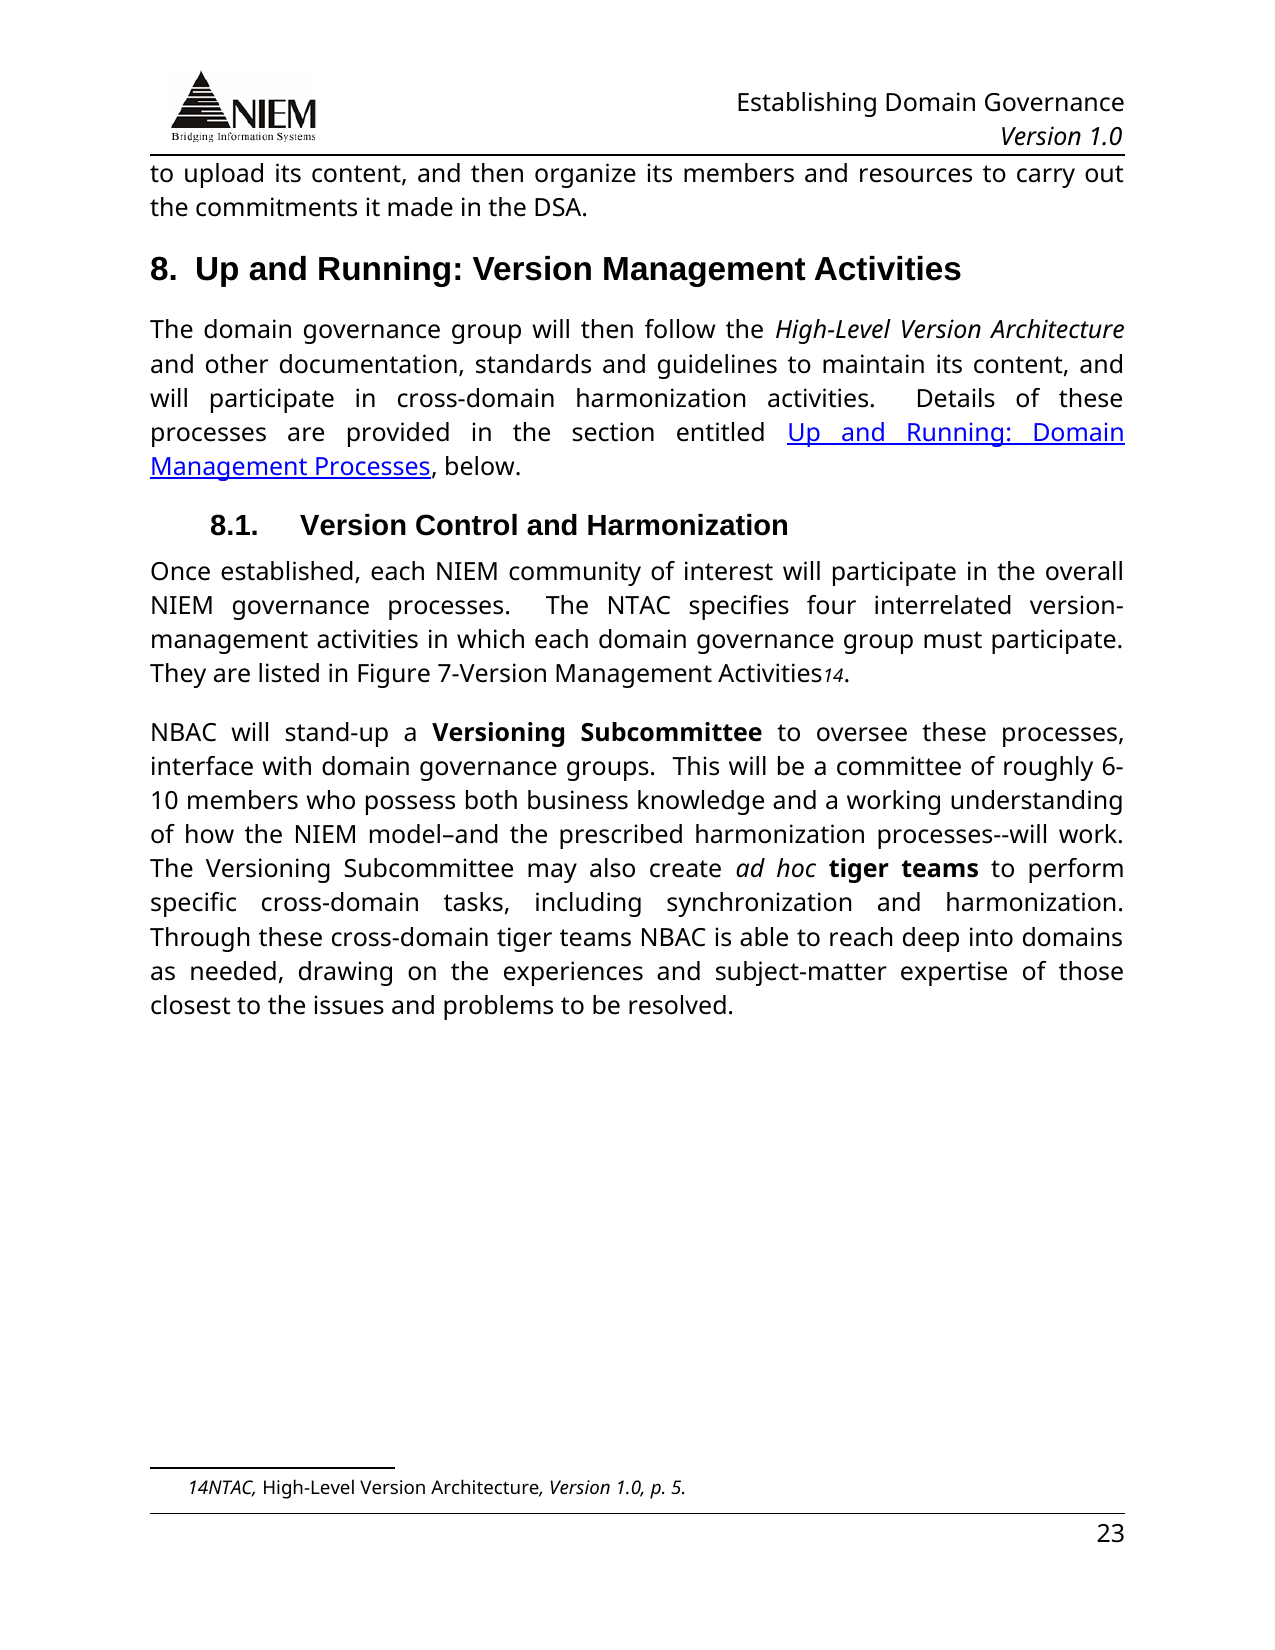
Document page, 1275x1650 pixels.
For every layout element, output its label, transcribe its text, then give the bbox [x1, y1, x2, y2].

text Once established, each NIEM community of interest will participate in the overall NIEM governance processes. The NTAC specifies four interrelated version-management activities in which each domain governance group must participate. They are listed in Figure 7-Version Management Activities. [150, 553, 1125, 690]
text The domain governance group will then follow the High-Level Version Architecture and other documentation, standards and guidelines to maintain its content, and will participate in cross-domain harmonization activities. Details of these processes are provided in the section entitled Up and Running: Domain Management Processes, below. [150, 312, 1125, 482]
subtitle Version Control and Harmonization [210, 507, 1125, 541]
picture [153, 69, 319, 142]
text NBAC will stand-up a Versioning Subcommittee to oversee these processes, interface with domain governance groups. This will be a committee of roughly 6-10 members who possess both business knowledge and a working understanding of how the NIEM model–and the prescribed harmonization processes--will work. The Versioning Subcommittee may also create ad hoc tiger teams to perform specific cross-domain tasks, including synchronization and harmonization. Through these cross-domain tiger teams NBAC is able to reach deep into domains as needed, drawing on the experiences and subject-matter expertise of those closest to the issues and problems to be resolved. [150, 715, 1125, 1021]
subtitle Up and Running: Version Management Activities [150, 249, 1125, 287]
